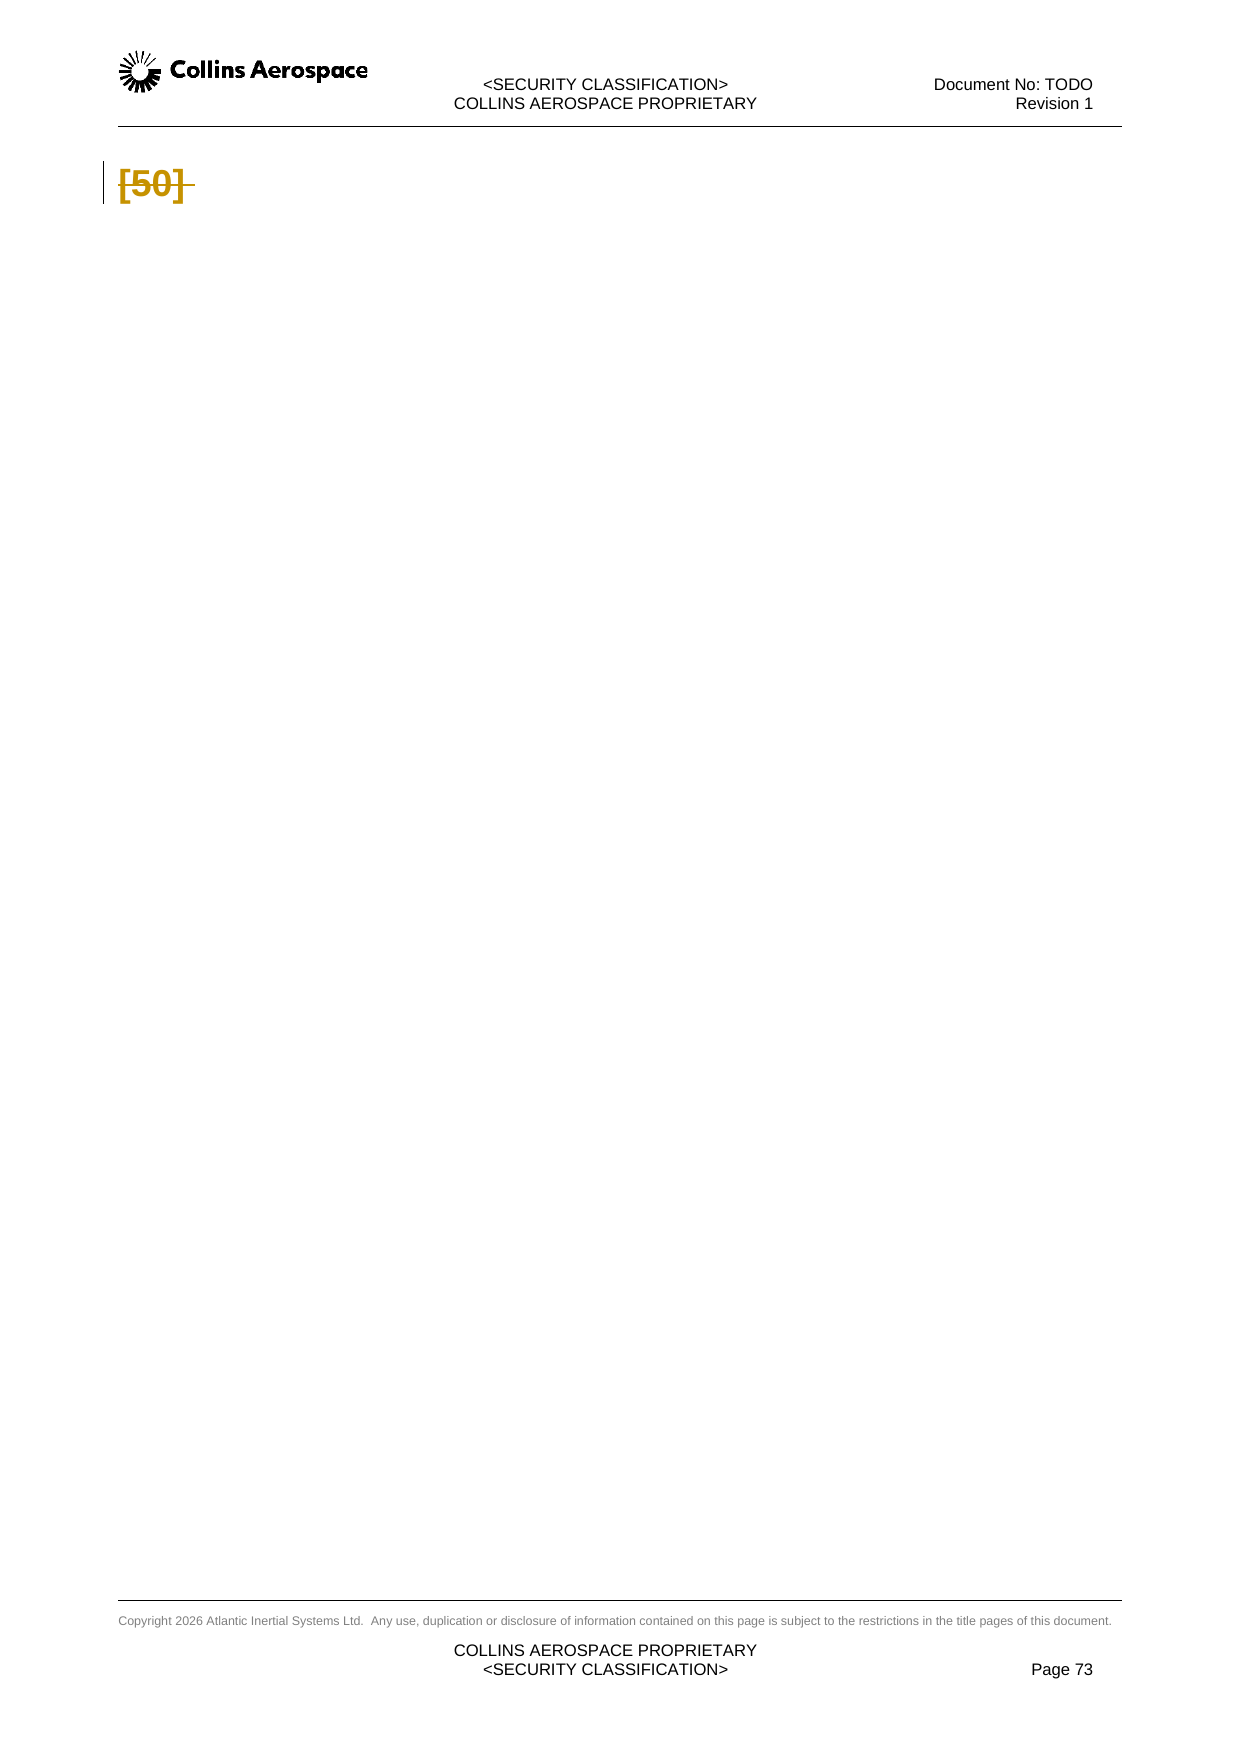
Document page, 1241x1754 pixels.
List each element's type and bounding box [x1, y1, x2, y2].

picture [118, 50, 368, 93]
